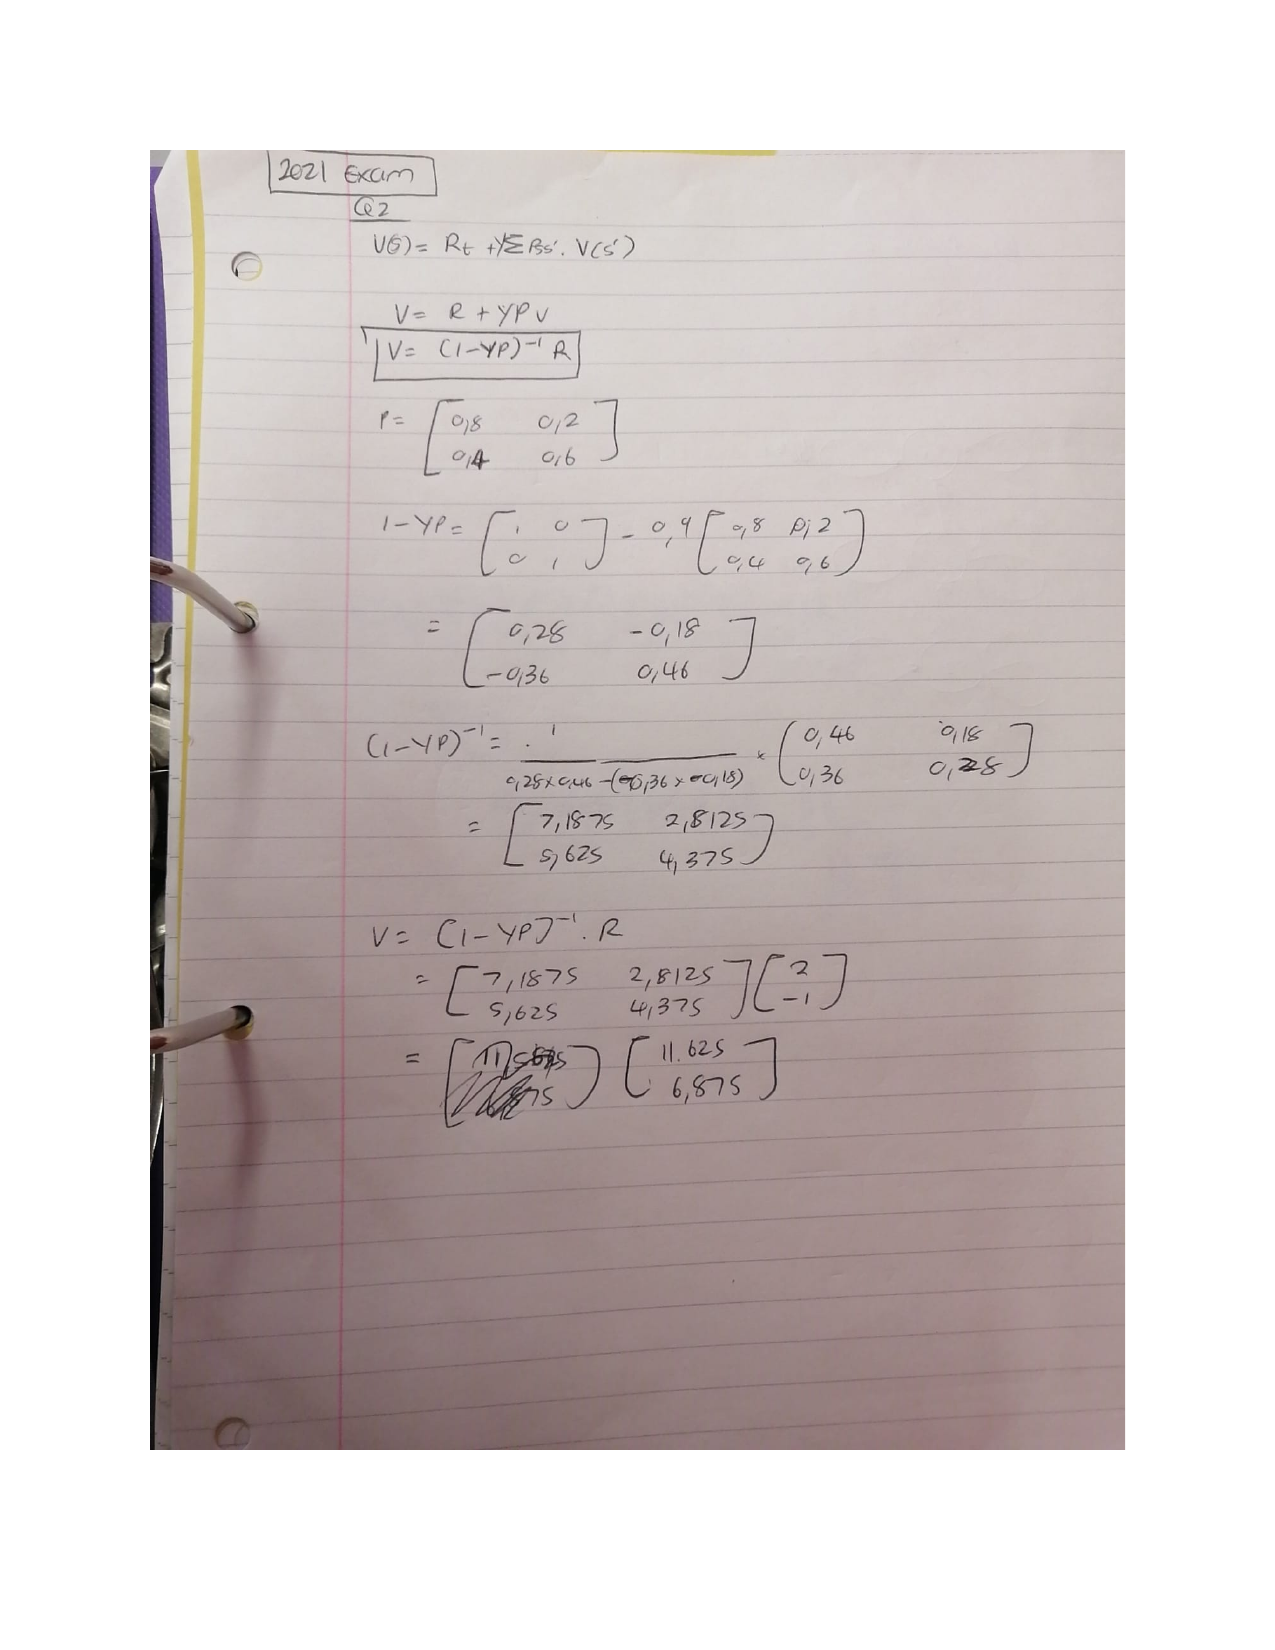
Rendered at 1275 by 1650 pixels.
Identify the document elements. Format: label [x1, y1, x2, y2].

picture [150, 150, 1125, 1450]
